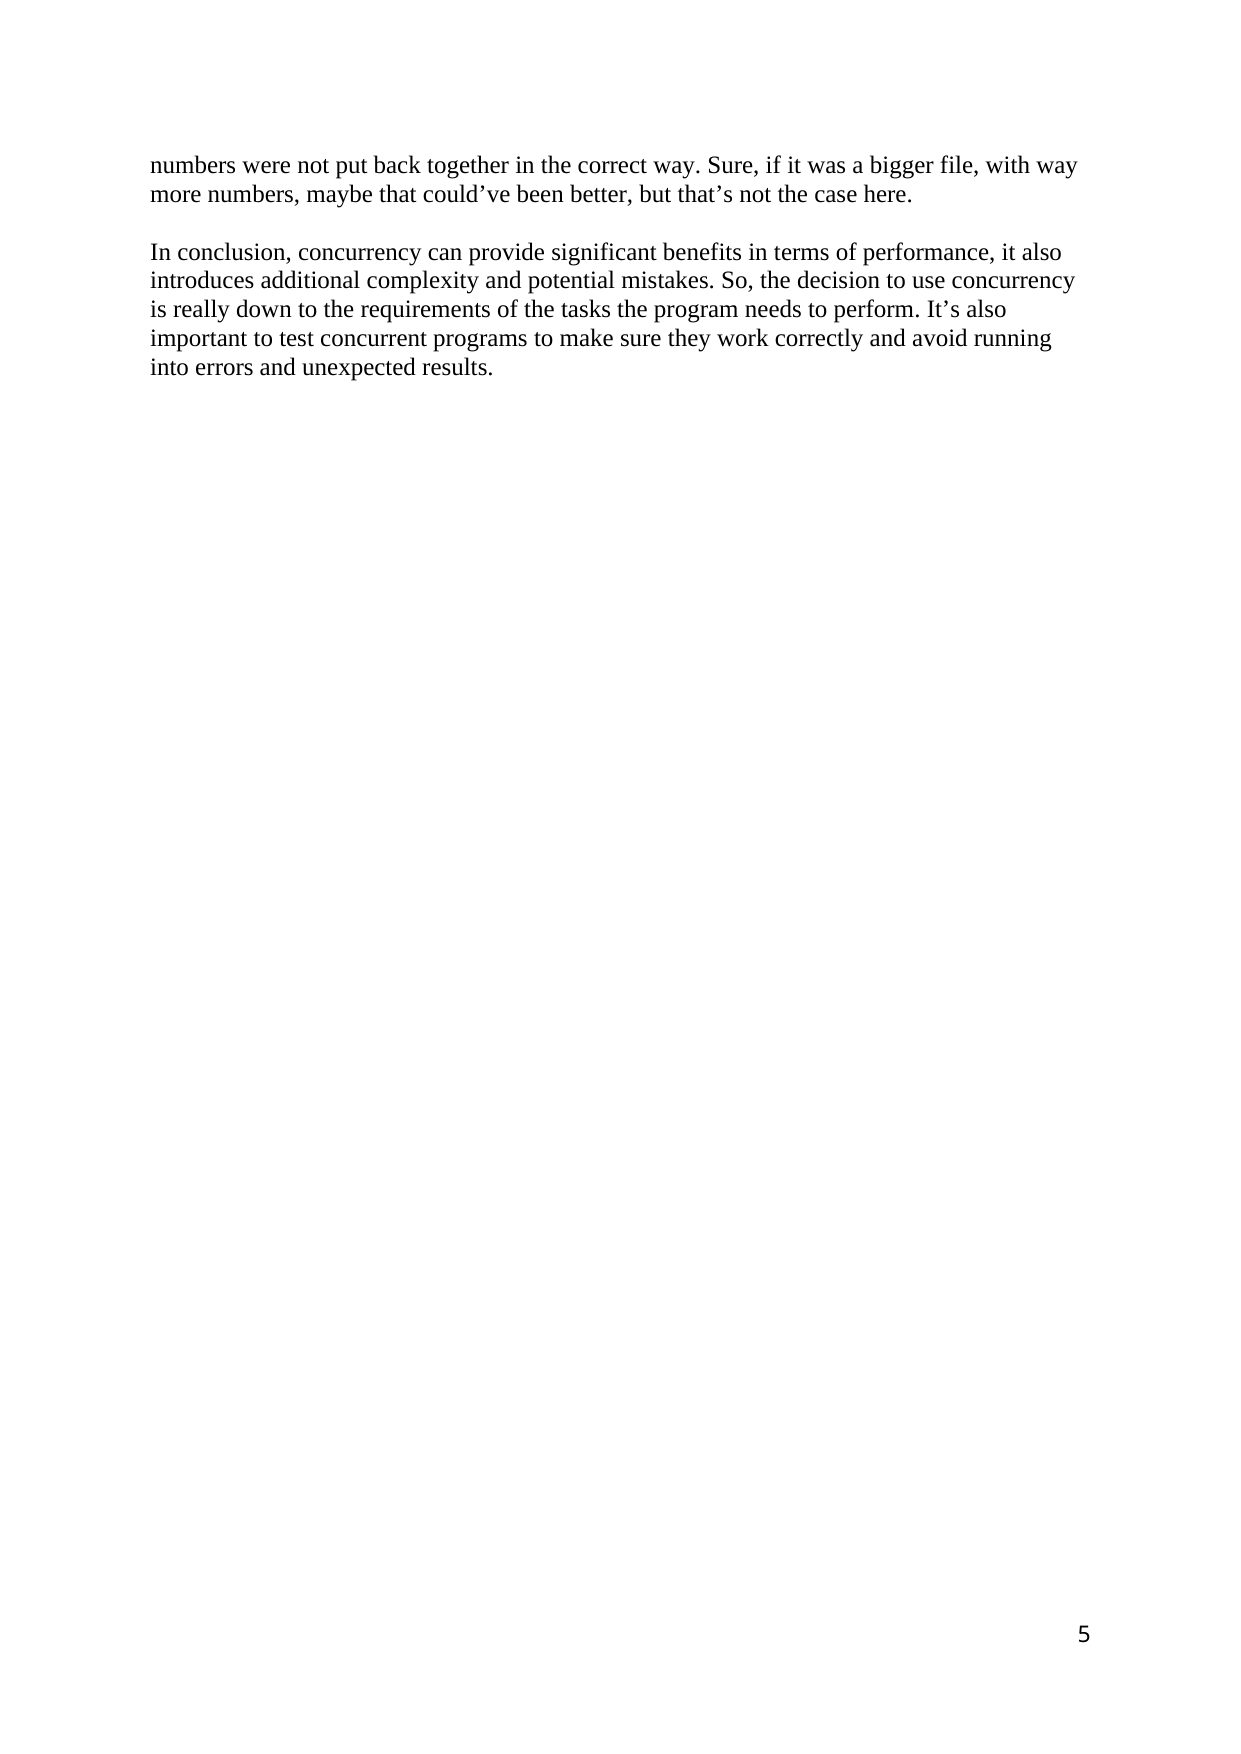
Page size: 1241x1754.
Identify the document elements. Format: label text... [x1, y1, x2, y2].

text In conclusion, concurrency can provide significant benefits in terms of performance, it also introduces additional complexity and potential mistakes. So, the decision to use concurrency is really down to the requirements of the tasks the program needs to perform. It’s also important to test concurrent programs to make sure they work correctly and avoid running into errors and unexpected results. [150, 237, 1090, 380]
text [150, 150, 1090, 207]
